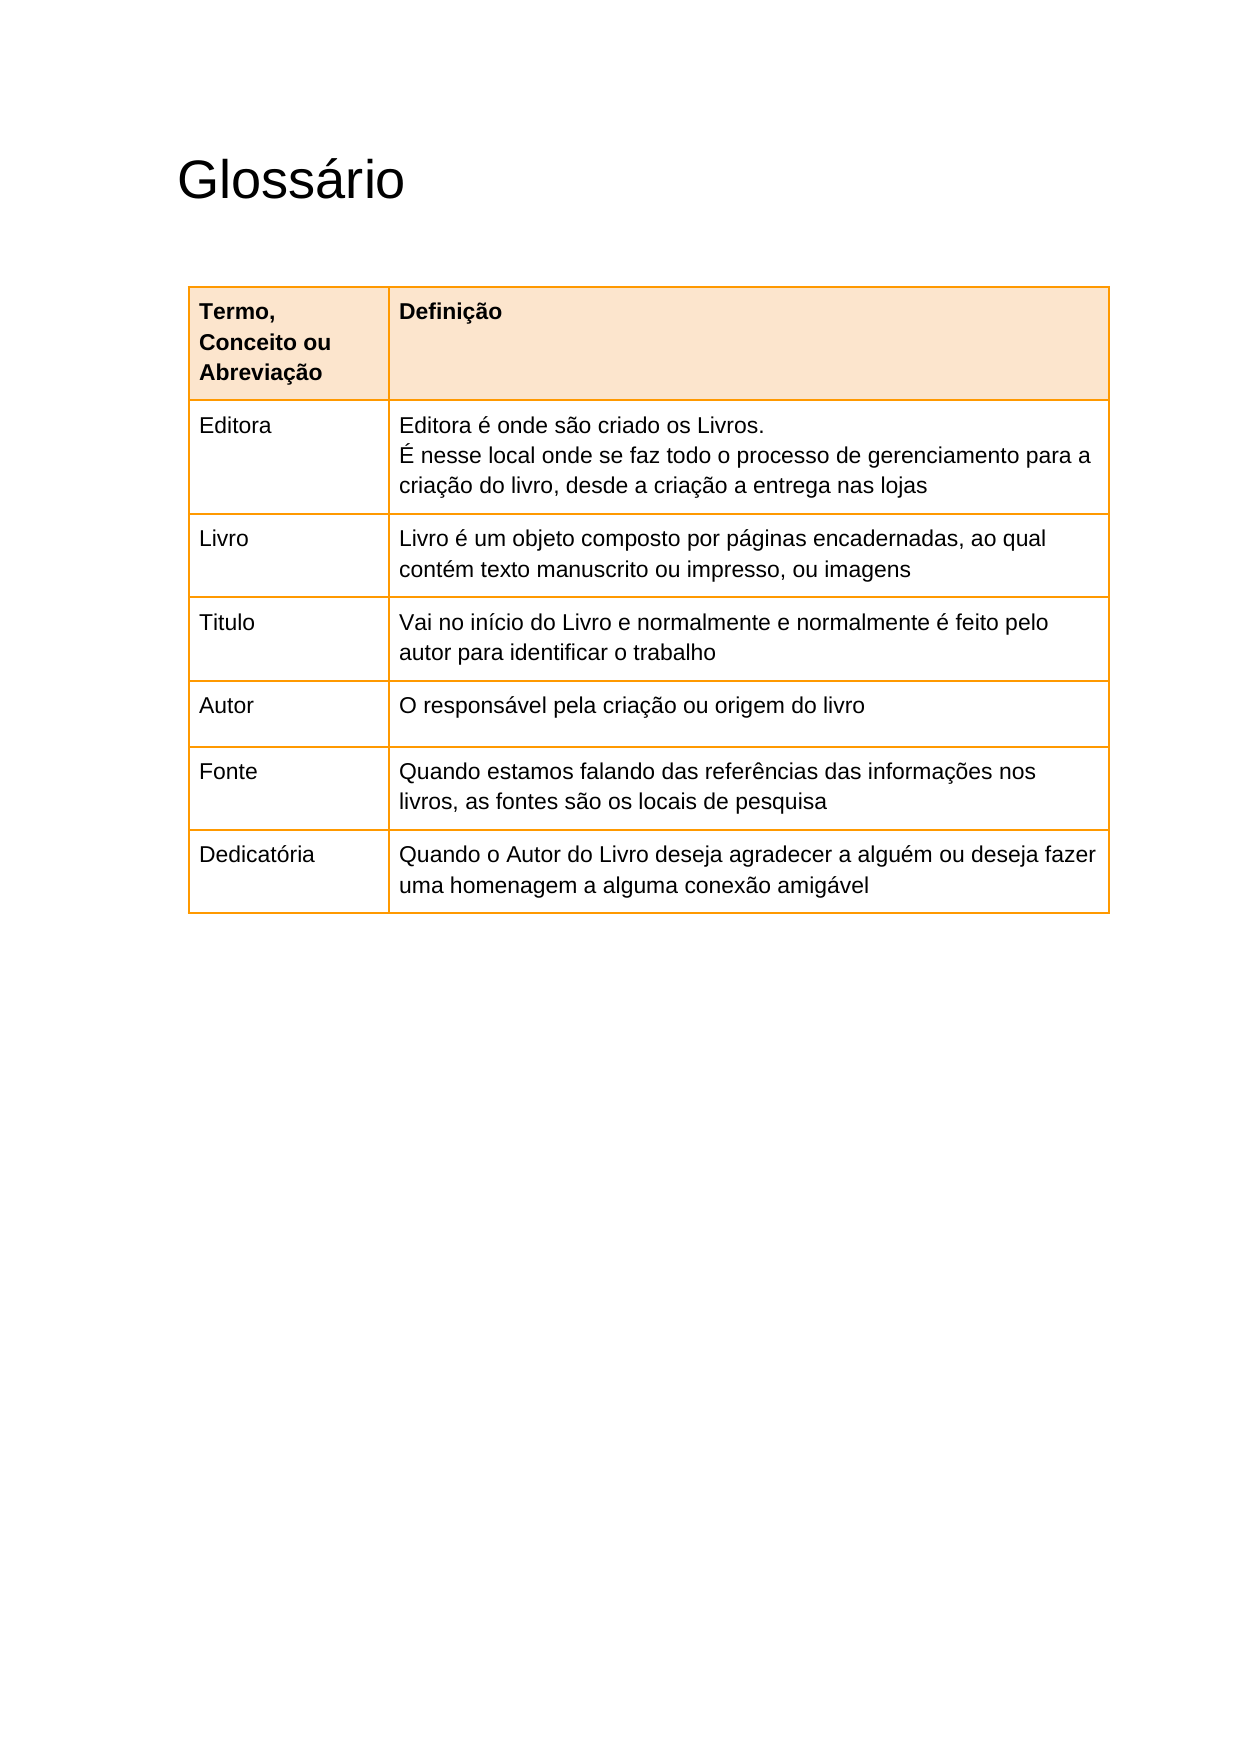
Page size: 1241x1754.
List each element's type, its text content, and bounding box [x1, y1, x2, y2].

table_cell Fonte [190, 748, 388, 829]
table_header Termo, Conceito ou Abreviação [190, 288, 388, 399]
table_cell Dedicatória [190, 831, 388, 912]
table_header Definição [390, 288, 1108, 399]
title Glossário [177, 148, 1063, 210]
table_cell Titulo [190, 598, 388, 679]
table_cell Autor [190, 682, 388, 746]
table_cell Vai no início do Livro e normalmente e normalmente é feito pelo autor para identificar o trabalho [390, 598, 1108, 679]
table_cell Quando estamos falando das referências das informações nos livros, as fontes são os locais de pesquisa [390, 748, 1108, 829]
table_cell O responsável pela criação ou origem do livro [390, 682, 1108, 746]
table_cell Editora [190, 401, 388, 513]
table_cell Quando o Autor do Livro deseja agradecer a alguém ou deseja fazer uma homenagem a alguma conexão amigável [390, 831, 1108, 912]
table_cell Livro [190, 515, 388, 596]
table_cell Editora é onde são criado os Livros. É nesse local onde se faz todo o processo de gerenciamento para a criação do livro, desde a criação a entrega nas lojas [390, 401, 1108, 513]
table_cell Livro é um objeto composto por páginas encadernadas, ao qual contém texto manuscrito ou impresso, ou imagens [390, 515, 1108, 596]
